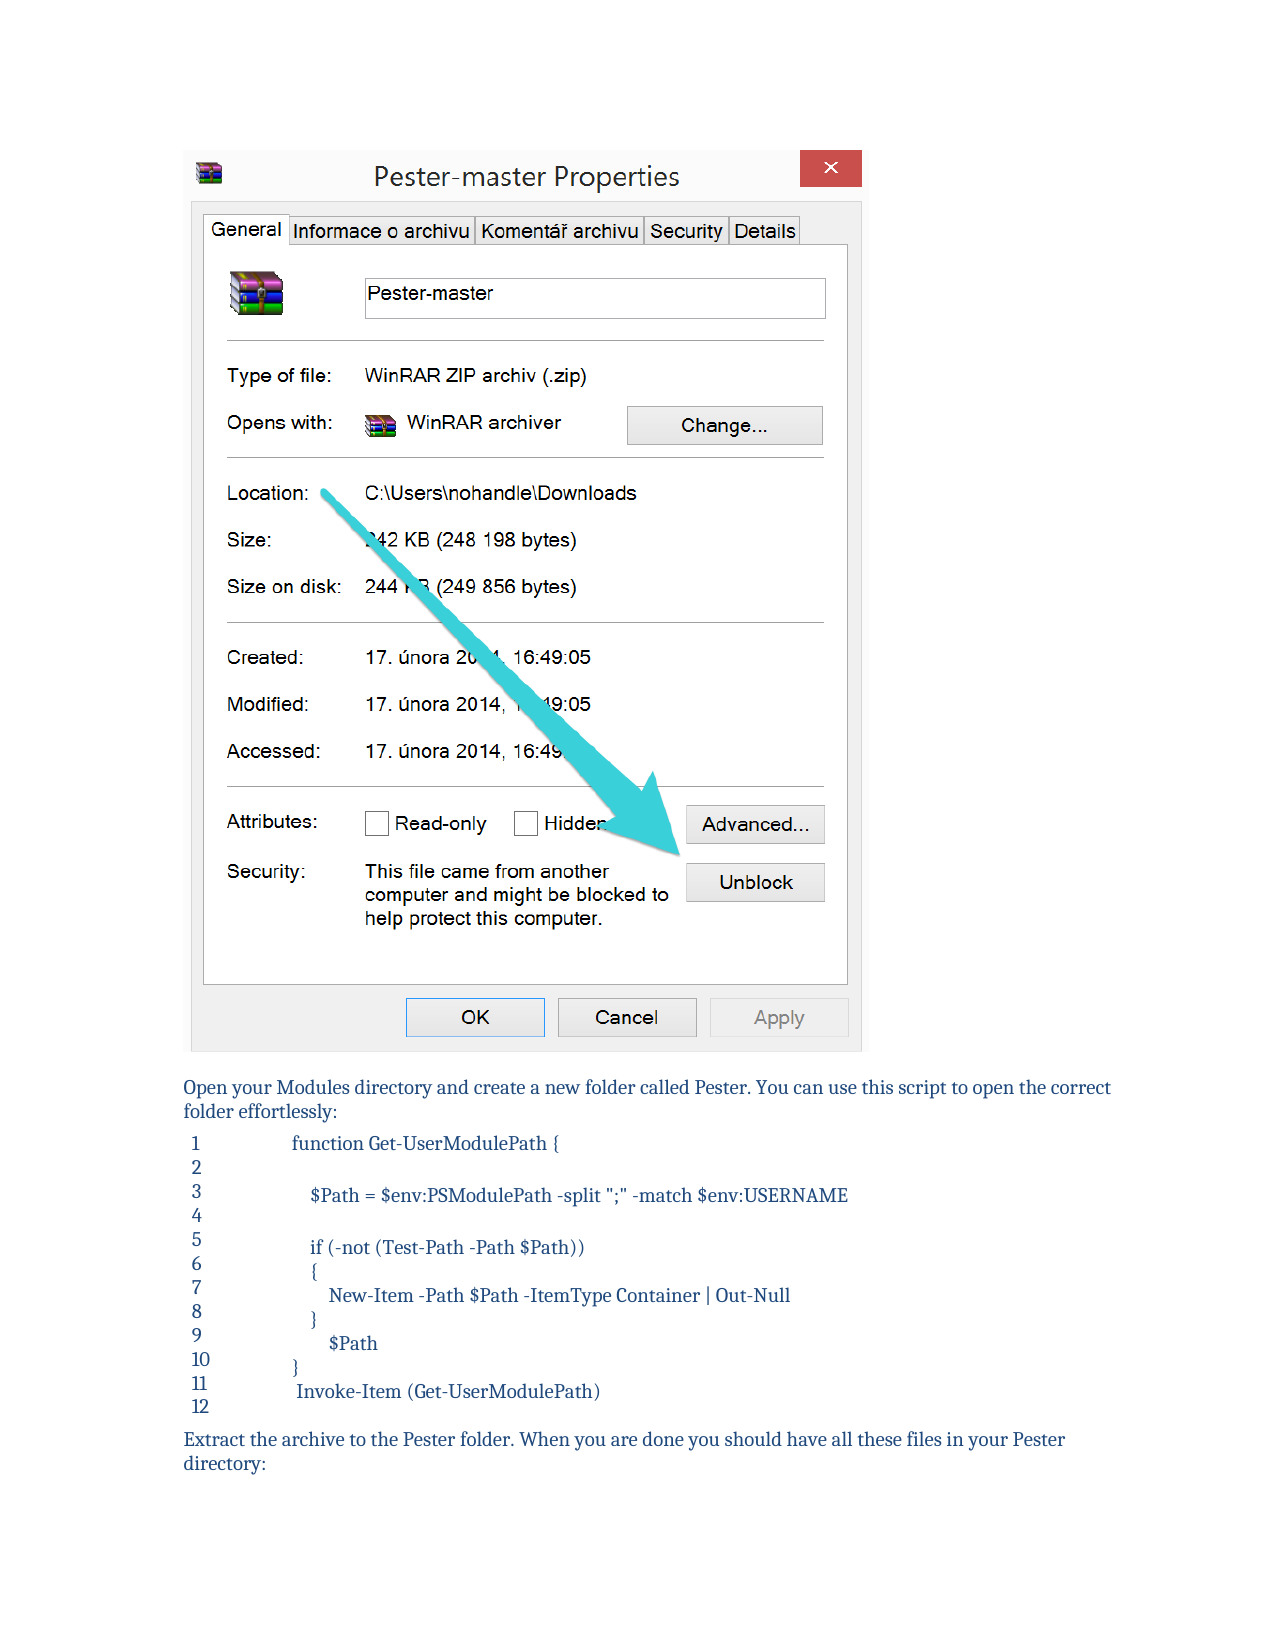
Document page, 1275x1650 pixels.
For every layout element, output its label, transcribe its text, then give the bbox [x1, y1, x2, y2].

text Extract the archive to the Pester folder. When you are done you should have all these files in your Pester directory: [183, 1427, 1125, 1475]
picture [183, 150, 870, 1052]
text Open your Modules directory and create a new folder called Pester. You can use this script to open the correct folder effortlessly: [183, 1075, 1125, 1123]
table_header 1 2 3 4 5 6 7 8 9 10 11 12 [183, 1123, 283, 1427]
table_header function Get-UserModulePath { $Path = $env:PSModulePath -split ";" -match $env:USERNAME if (-not (Test-Path -Path $Path)) { New-Item -Path $Path -ItemType Container | Out-Null } $Path } Invoke-Item (Get-UserModulePath) [283, 1123, 891, 1427]
